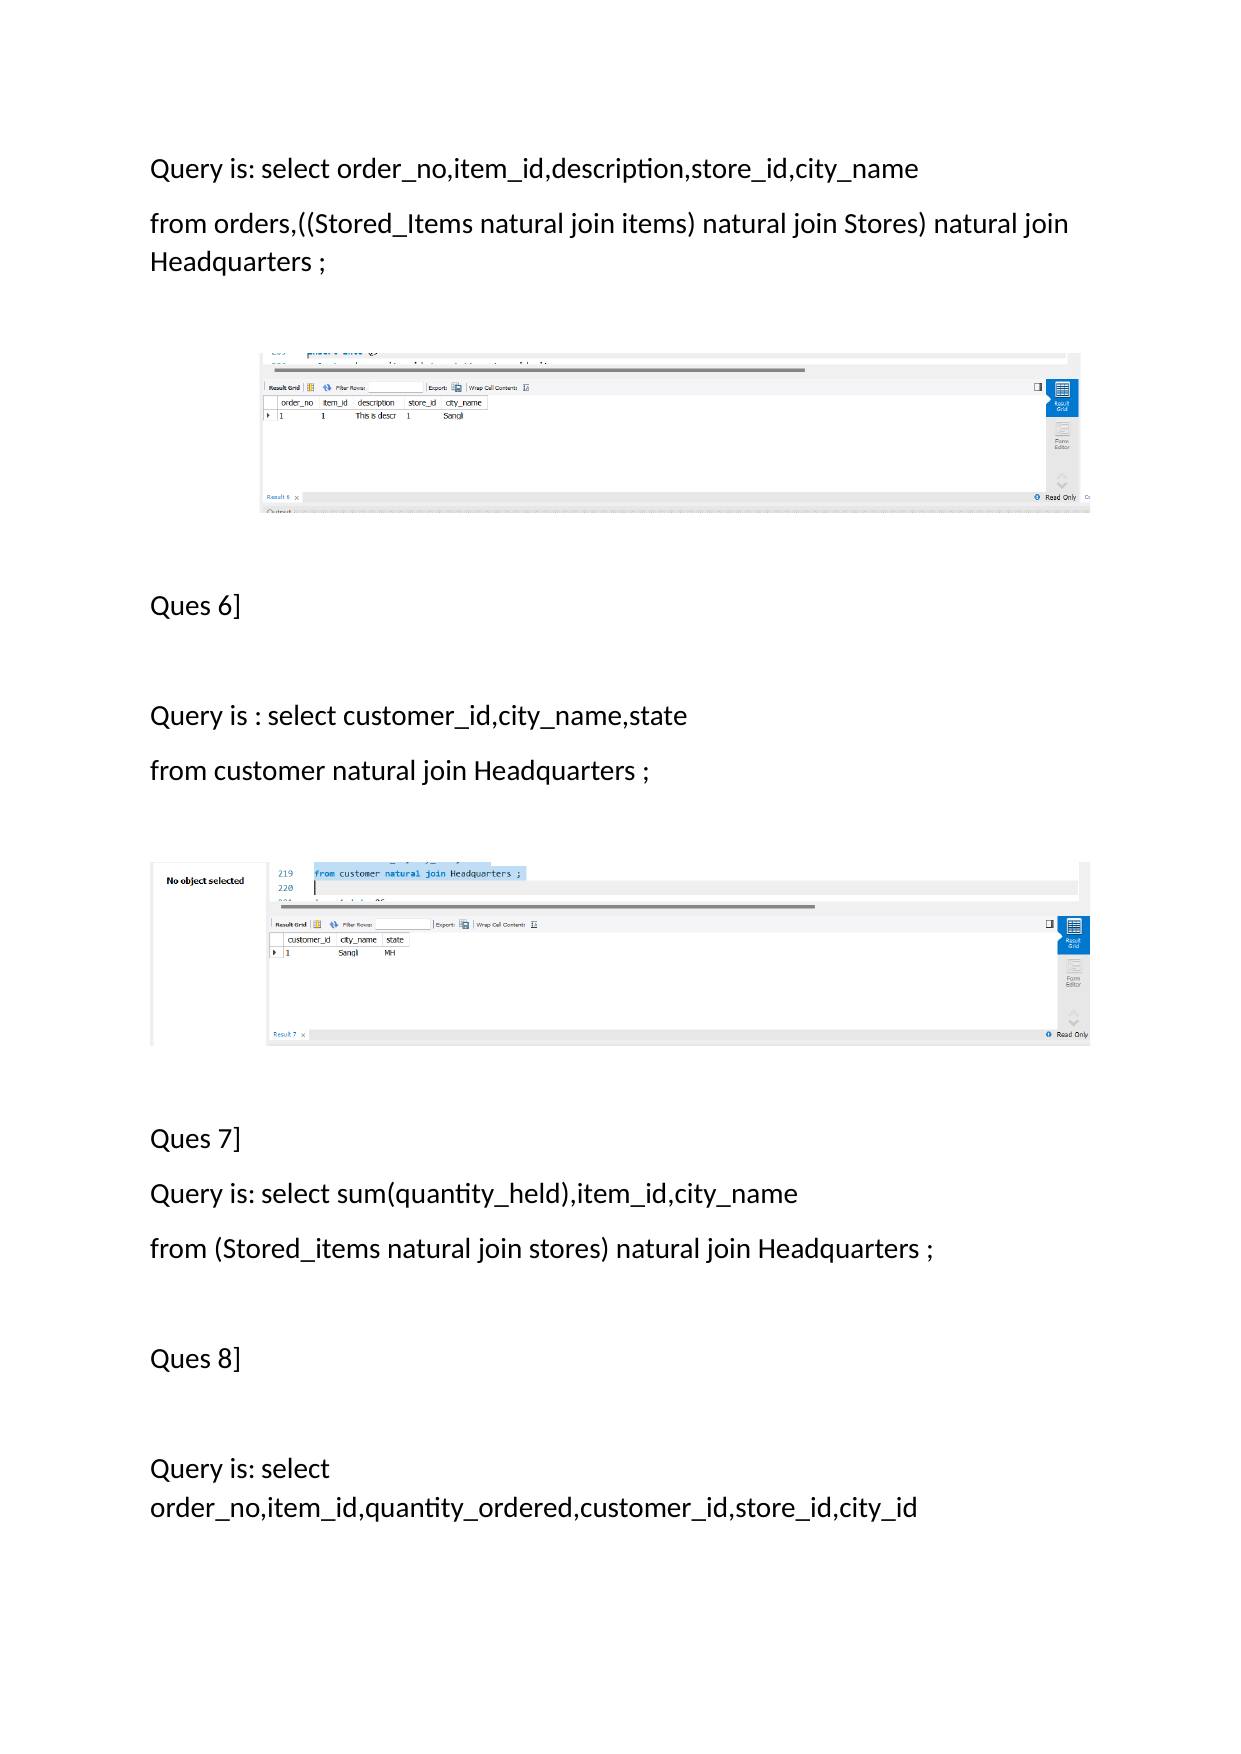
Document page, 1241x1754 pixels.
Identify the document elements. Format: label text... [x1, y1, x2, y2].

text from customer natural join Headquarters ; [150, 752, 1090, 787]
text Query is : select customer_id,city_name,state [150, 697, 1090, 732]
picture [150, 353, 1091, 513]
text Query is: select order_no,item_id,description,store_id,city_name [150, 150, 1090, 186]
text from (Stored_items natural join stores) natural join Headquarters ; [150, 1230, 1090, 1266]
text from orders,((Stored_Items natural join items) natural join Stores) natural join Headquarters ; [150, 205, 1090, 279]
text Query is: select order_no,item_id,quantity_ordered,customer_id,store_id,city_id [150, 1451, 1090, 1525]
text Query is: select sum(quantity_held),item_id,city_name [150, 1175, 1090, 1211]
text Ques 8] [150, 1340, 1090, 1376]
picture [150, 862, 1091, 1046]
text Ques 6] [150, 587, 1090, 622]
text Ques 7] [150, 1120, 1090, 1156]
